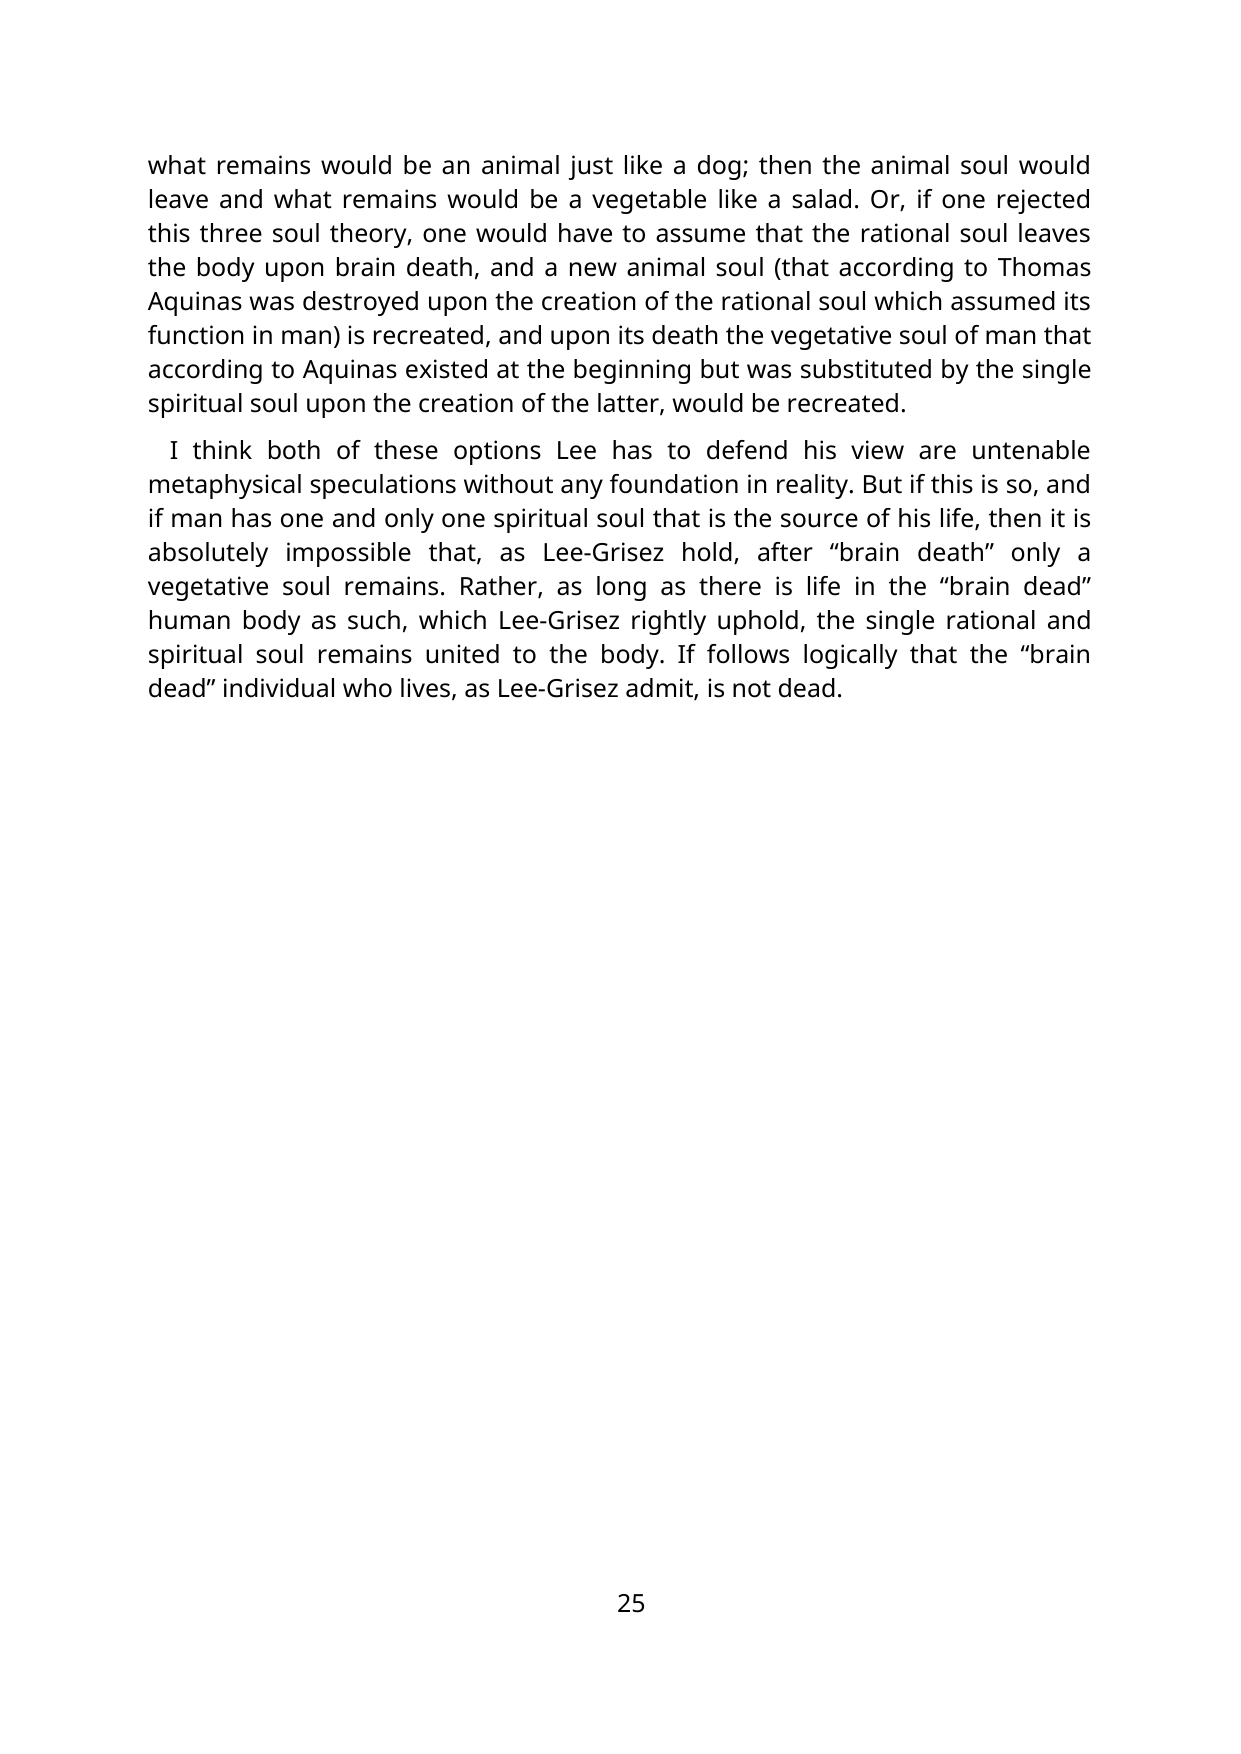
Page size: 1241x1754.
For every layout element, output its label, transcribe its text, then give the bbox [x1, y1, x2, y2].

text I think both of these options Lee has to defend his view are untenable metaphysical speculations without any foundation in reality. But if this is so, and if man has one and only one spiritual soul that is the source of his life, then it is absolutely impossible that, as Lee-Grisez hold, after “brain death” only a vegetative soul remains. Rather, as long as there is life in the “brain dead” human body as such, which Lee-Grisez rightly uphold, the single rational and spiritual soul remains united to the body. If follows logically that the “brain dead” individual who lives, as Lee-Grisez admit, is not dead. [148, 433, 1092, 705]
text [148, 148, 1092, 420]
